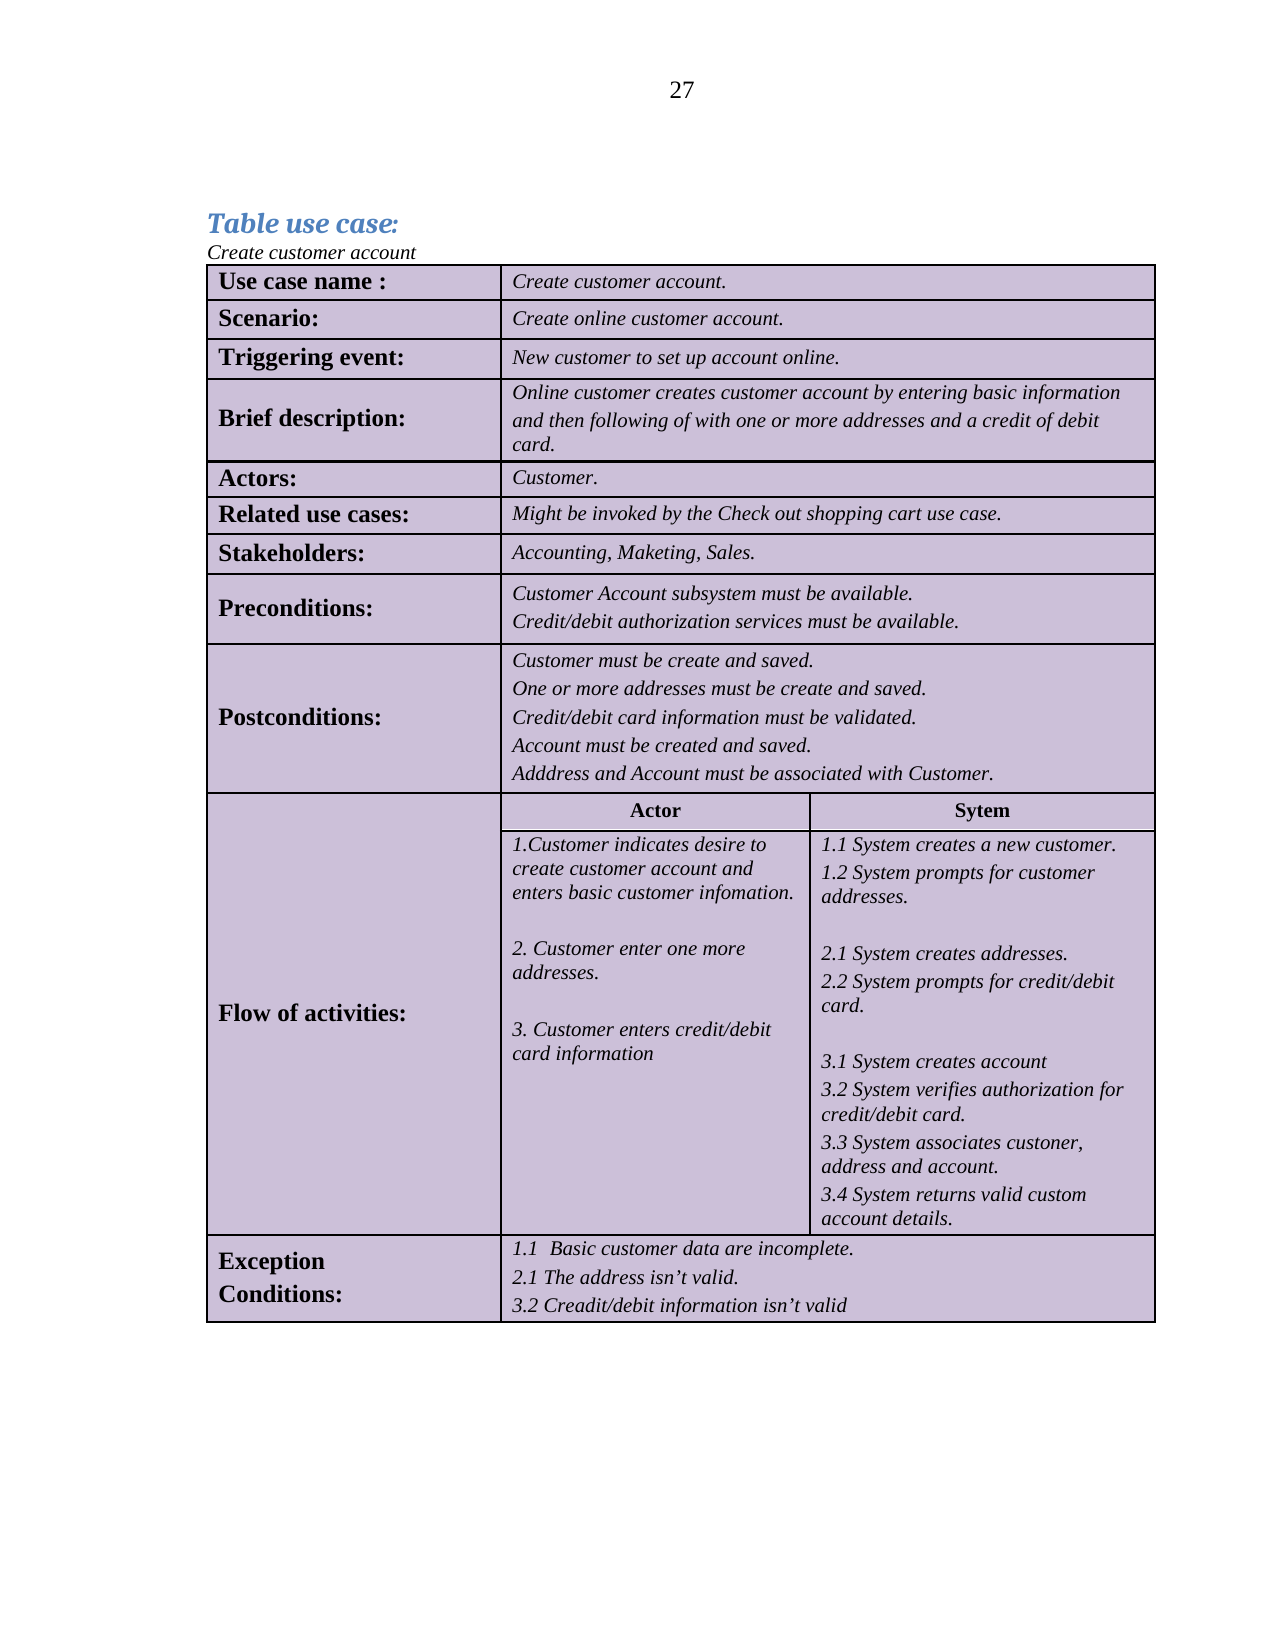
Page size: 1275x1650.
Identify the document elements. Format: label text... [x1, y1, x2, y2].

table_cell Brief description: [208, 380, 500, 460]
table_cell Triggering event: [208, 340, 500, 378]
table_cell Might be invoked by the Check out shopping cart use case. [502, 498, 1154, 533]
table_cell Exception Conditions: [208, 1236, 500, 1321]
table_cell Scenario: [208, 301, 500, 338]
table_cell 1.1 System creates a new customer. 1.2 System prompts for customer addresses. 2.1 System creates addresses. 2.2 System prompts for credit/debit card. 3.1 System creates account 3.2 System verifies authorization for credit/debit card. 3.3 System associates custoner, address and account. 3.4 System returns valid custom account details. [811, 832, 1154, 1234]
table_cell Accounting, Maketing, Sales. [502, 535, 1154, 573]
table_cell Basic customer data are incomplete. 2.1 The address isn’t valid. 3.2 Creadit/debit information isn’t valid [502, 1236, 1154, 1321]
table_cell Postconditions: [208, 645, 500, 792]
table_cell Preconditions: [208, 575, 500, 643]
table_cell Stakeholders: [208, 535, 500, 573]
table_header Create customer account. [502, 266, 1154, 299]
subtitle Table use case: [207, 207, 1157, 240]
table_cell Flow of activities: [208, 794, 500, 1234]
table_cell Actors: [208, 463, 500, 496]
table_cell Sytem [811, 794, 1154, 829]
table_cell Customer must be create and saved. One or more addresses must be create and saved. Credit/debit card information must be validated. Account must be created and saved. Adddress and Account must be associated with Customer. [502, 645, 1154, 792]
table_cell Online customer creates customer account by entering basic information and then following of with one or more addresses and a credit of debit card. [502, 380, 1154, 460]
table_cell New customer to set up account online. [502, 340, 1154, 378]
table_cell Actor [502, 794, 809, 829]
text Create customer account [207, 240, 1157, 264]
table_cell Create online customer account. [502, 301, 1154, 338]
table_cell Customer Account subsystem must be available. Credit/debit authorization services must be available. [502, 575, 1154, 643]
table_header Use case name : [208, 266, 500, 299]
table_cell 1.Customer indicates desire to create customer account and enters basic customer infomation. 2. Customer enter one more addresses. 3. Customer enters credit/debit card information [502, 832, 809, 1234]
table_cell Customer. [502, 463, 1154, 496]
table_cell Related use cases: [208, 498, 500, 533]
